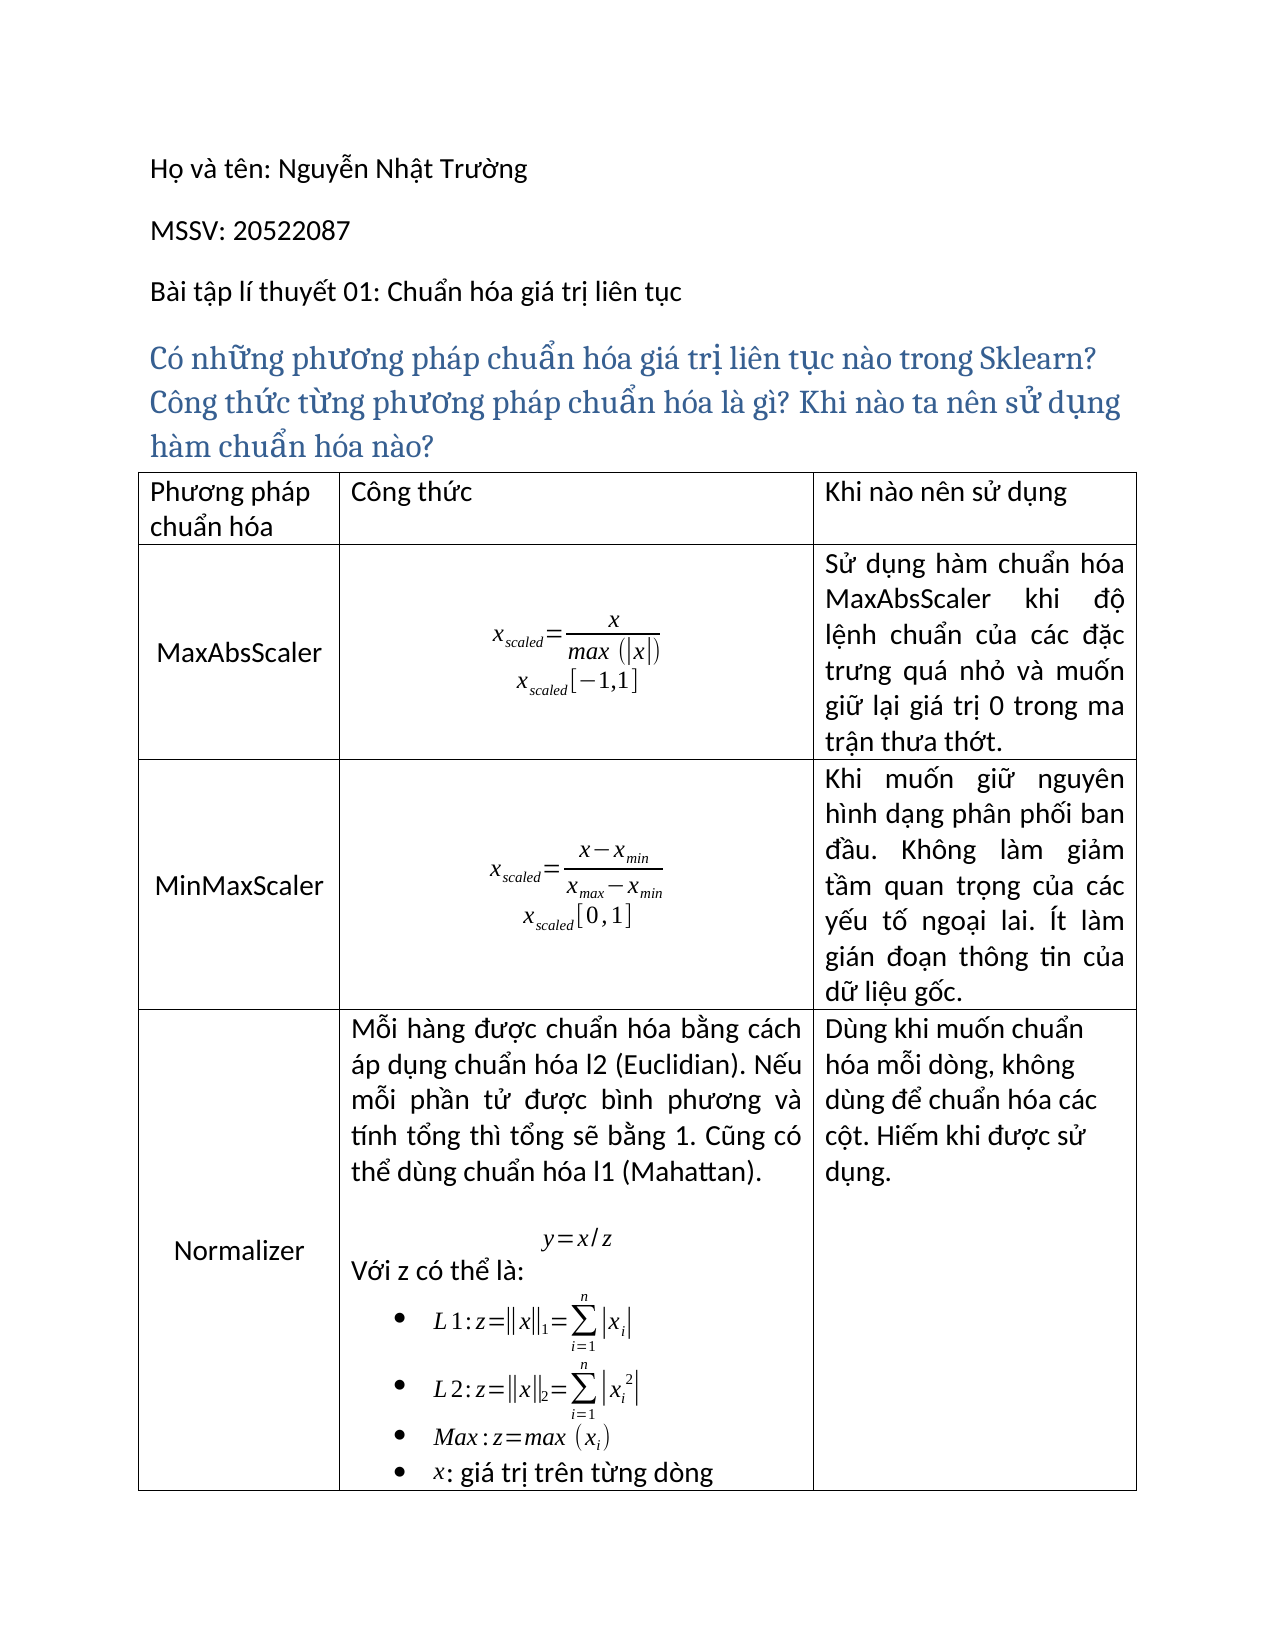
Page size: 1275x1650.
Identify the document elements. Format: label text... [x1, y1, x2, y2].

table_header Công thức [340, 473, 813, 544]
text MSSV: 20522087 [150, 212, 1125, 247]
table_cell Normalizer [139, 1010, 339, 1490]
table_cell Sử dụng hàm chuẩn hóa MaxAbsScaler khi độ lệnh chuẩn của các đặc trưng quá nhỏ và muốn giữ lại giá trị 0 trong ma trận thưa thớt. [814, 545, 1136, 759]
table_header Khi nào nên sử dụng [814, 473, 1136, 544]
table_header Phương pháp chuẩn hóa [139, 473, 339, 544]
table_cell Dùng khi muốn chuẩn hóa mỗi dòng, không dùng để chuẩn hóa các cột. Hiếm khi được sử dụng. [814, 1010, 1136, 1490]
table_cell Mỗi hàng được chuẩn hóa bằng cách áp dụng chuẩn hóa l2 (Euclidian). Nếu mỗi phần tử được bình phương và tính tổng thì tổng sẽ bằng 1. Cũng có thể dùng chuẩn hóa l1 (Mahattan). Với z có thể là: : giá trị trên từng dòng [340, 1010, 813, 1490]
table_cell [340, 545, 813, 759]
text Bài tập lí thuyết 01: Chuẩn hóa giá trị liên tục [150, 273, 1125, 309]
text Họ và tên: Nguyễn Nhật Trường [150, 150, 1125, 186]
table_cell MaxAbsScaler [139, 545, 339, 759]
table_cell MinMaxScaler [139, 760, 339, 1009]
table_cell Khi muốn giữ nguyên hình dạng phân phối ban đầu. Không làm giảm tầm quan trọng của các yếu tố ngoại lai. Ít làm gián đoạn thông tin của dữ liệu gốc. [814, 760, 1136, 1009]
subtitle Có những phương pháp chuẩn hóa giá trị liên tục nào trong Sklearn? Công thức từng phương pháp chuẩn hóa là gì? Khi nào ta nên sử dụng hàm chuẩn hóa nào? [150, 339, 1125, 466]
table_cell [340, 760, 813, 1009]
